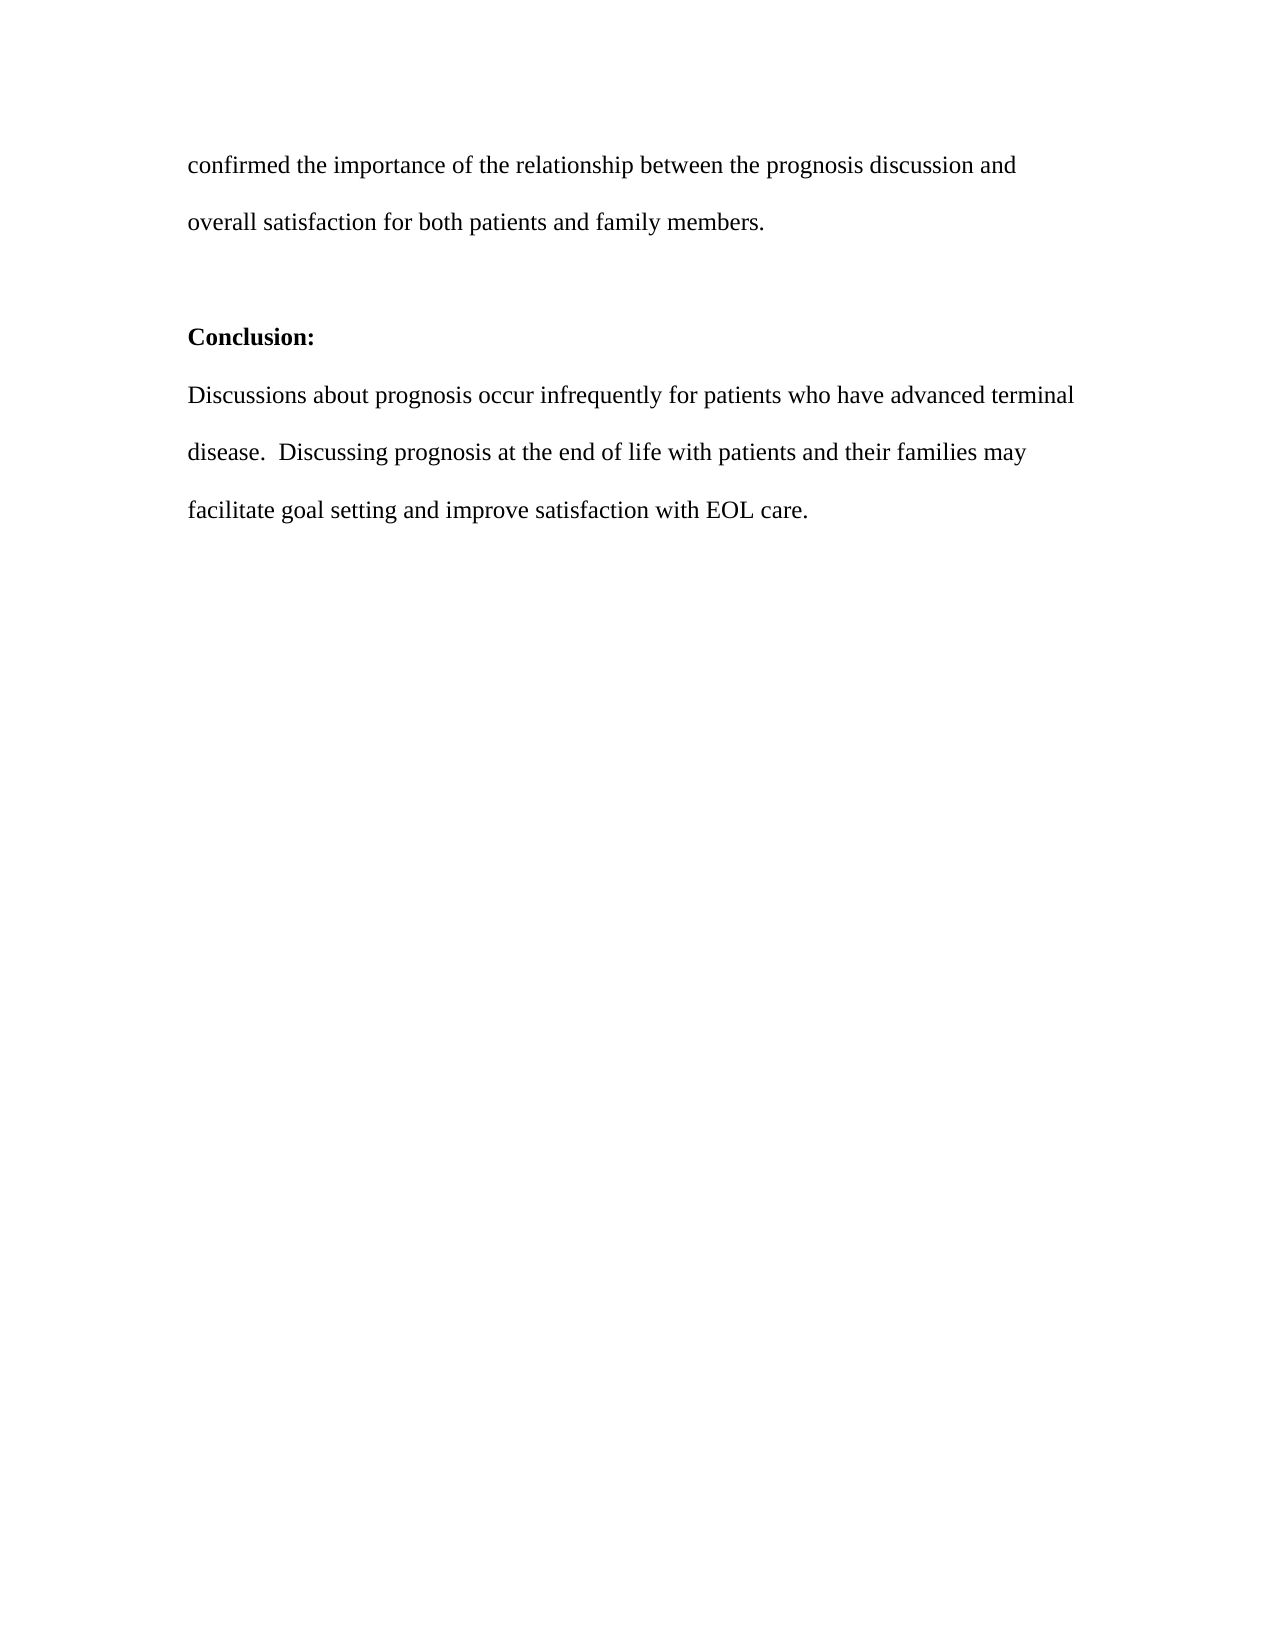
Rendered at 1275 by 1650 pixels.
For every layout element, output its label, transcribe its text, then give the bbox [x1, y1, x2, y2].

text Discussions about prognosis occur infrequently for patients who have advanced terminal disease. Discussing prognosis at the end of life with patients and their families may facilitate goal setting and improve satisfaction with EOL care. [187, 380, 1087, 524]
text Conclusion: [187, 322, 1087, 351]
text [187, 150, 1087, 236]
